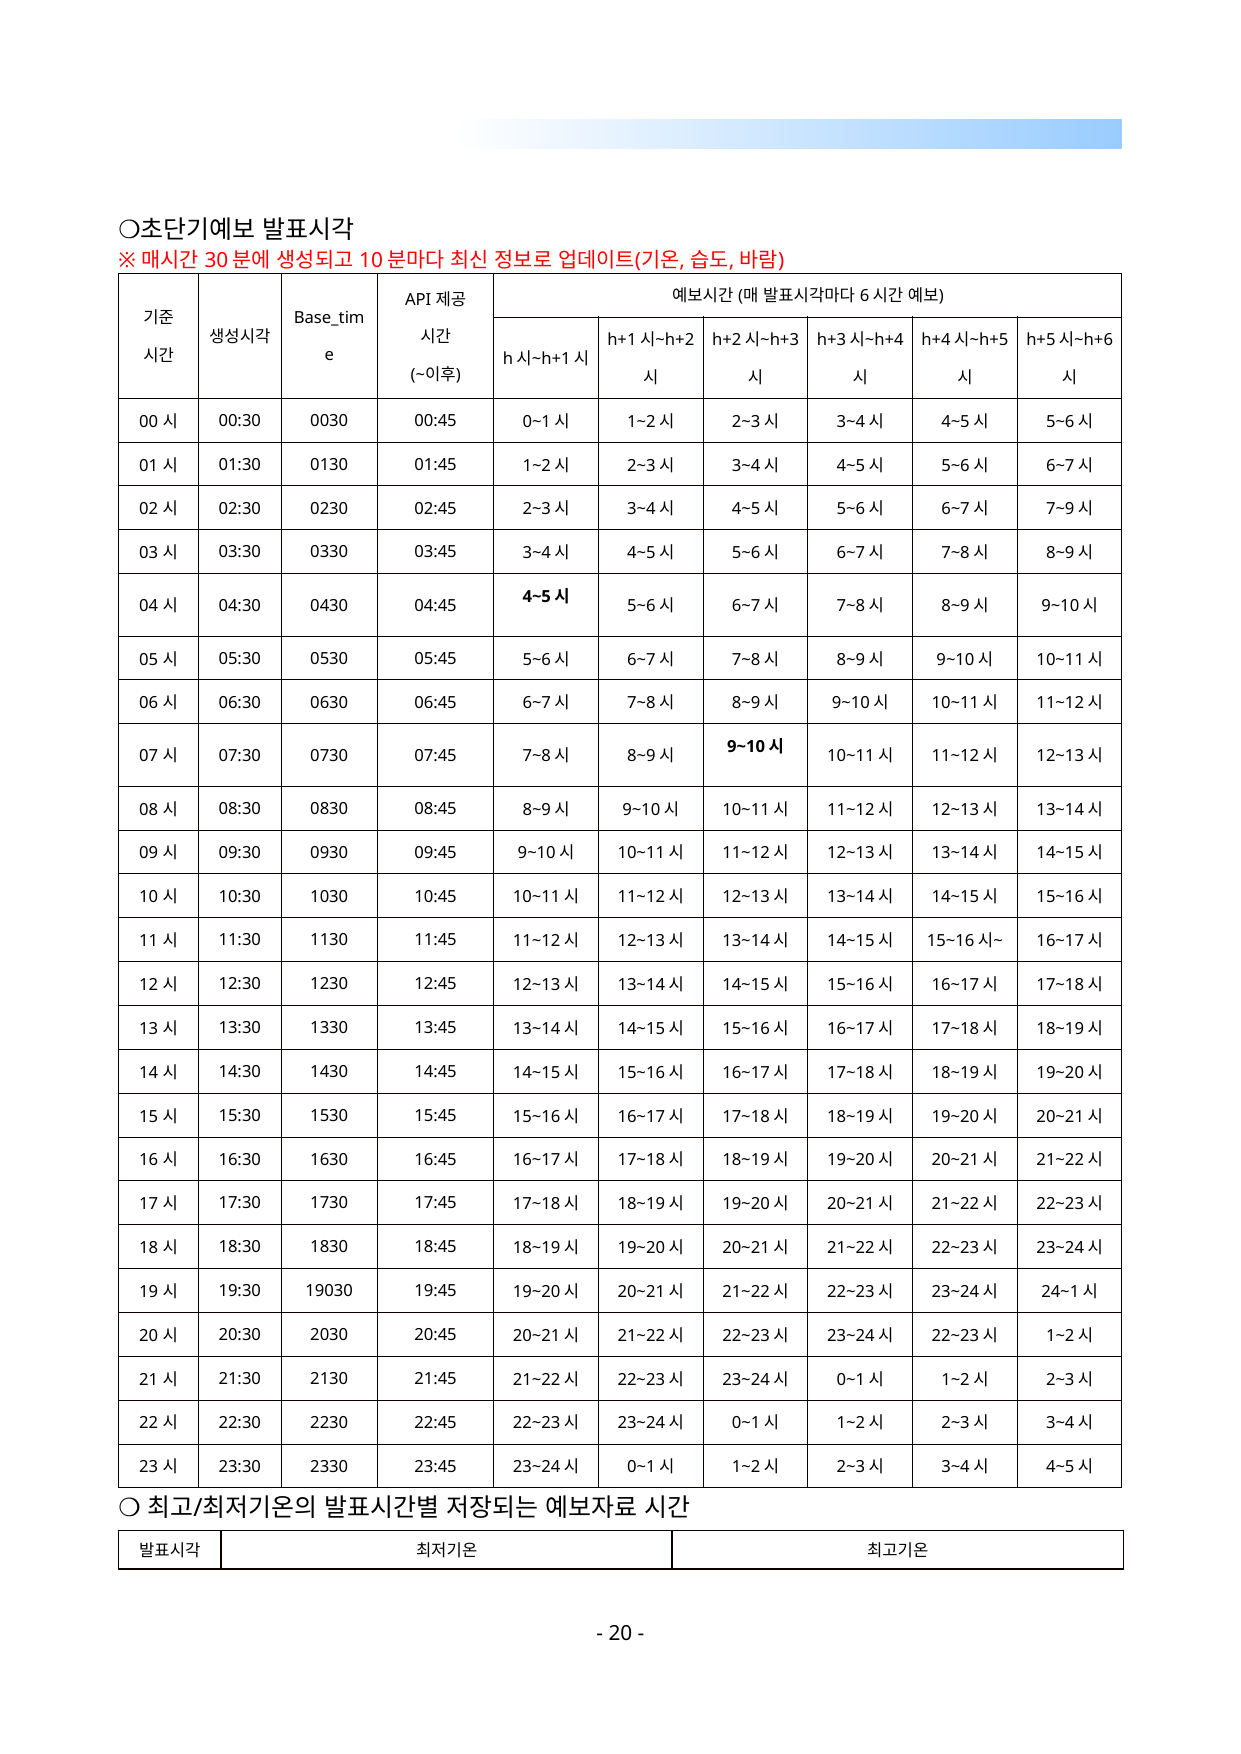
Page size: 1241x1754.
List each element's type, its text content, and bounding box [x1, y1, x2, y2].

table_cell 1~2시 [494, 443, 598, 485]
table_cell 15~16시 [494, 1094, 598, 1136]
table_cell 0730 [282, 724, 377, 786]
table_cell 6~7시 [808, 530, 912, 573]
table_cell 0130 [282, 443, 377, 485]
table_cell 15:45 [378, 1094, 493, 1136]
table_cell 20~21시 [599, 1269, 703, 1312]
table_cell 02:45 [378, 486, 493, 529]
table_cell 14~15시 [599, 1006, 703, 1049]
table_cell 20~21시 [808, 1181, 912, 1224]
table_cell 16 시 [119, 1138, 198, 1180]
table_cell 16~17시 [1018, 918, 1121, 961]
table_header Base_time [282, 274, 377, 398]
table_cell 09 시 [119, 831, 198, 873]
table_cell 05:45 [378, 637, 493, 679]
table_cell 12~13시 [704, 874, 807, 917]
table_cell 0030 [282, 399, 377, 442]
table_cell 2230 [282, 1401, 377, 1443]
table_cell 16~17시 [599, 1094, 703, 1136]
table_header 생성시각 [199, 274, 281, 398]
table_cell 16:45 [378, 1138, 493, 1180]
table_cell 01:30 [199, 443, 281, 485]
table_cell 13~14시 [913, 831, 1017, 873]
table_cell 22~23시 [704, 1313, 807, 1356]
table_cell 0~1시 [808, 1357, 912, 1399]
table_cell 10~11시 [494, 874, 598, 917]
table_cell 10~11시 [1018, 637, 1121, 679]
table_cell 08 시 [119, 787, 198, 829]
table_cell 21~22시 [494, 1357, 598, 1399]
table_cell 15~16시 [808, 962, 912, 1005]
text ❍초단기예보 발표시각 [118, 213, 1122, 245]
table_cell 18~19시 [808, 1094, 912, 1136]
table_cell 14:45 [378, 1050, 493, 1093]
table_cell 18 시 [119, 1225, 198, 1268]
table_cell 2~3시 [808, 1445, 912, 1487]
table_cell 1~2시 [808, 1401, 912, 1443]
table_cell 01 시 [119, 443, 198, 485]
table_cell 22~23시 [599, 1357, 703, 1399]
table_cell 09:45 [378, 831, 493, 873]
table_cell 16~17시 [704, 1050, 807, 1093]
table_cell 23~24시 [808, 1313, 912, 1356]
table_cell 0~1시 [599, 1445, 703, 1487]
table_cell 1730 [282, 1181, 377, 1224]
table_cell 8~9시 [1018, 530, 1121, 573]
table_cell 14~15시 [913, 874, 1017, 917]
table_cell 1230 [282, 962, 377, 1005]
table_cell 20:45 [378, 1313, 493, 1356]
table_cell 14~15시 [494, 1050, 598, 1093]
table_cell 0~1시 [494, 399, 598, 442]
table_cell 14 시 [119, 1050, 198, 1093]
table_cell 21 시 [119, 1357, 198, 1399]
table_cell 17~18시 [704, 1094, 807, 1136]
table_cell 13 시 [119, 1006, 198, 1049]
table_cell 4~5시 [599, 530, 703, 573]
table_cell 7~8시 [494, 724, 598, 786]
table_cell 1~2시 [704, 1445, 807, 1487]
table_cell 11~12시 [1018, 680, 1121, 723]
table_cell 12~13시 [1018, 724, 1121, 786]
table_cell 0830 [282, 787, 377, 829]
table_cell 9~10시 [1018, 574, 1121, 636]
table_cell 9~10시 [913, 637, 1017, 679]
table_cell 9~10시 [704, 724, 807, 786]
table_cell 0930 [282, 831, 377, 873]
table_cell 17~18시 [808, 1050, 912, 1093]
table_cell 1030 [282, 874, 377, 917]
table_cell 2~3시 [599, 443, 703, 485]
table_cell 0530 [282, 637, 377, 679]
table_cell 18~19시 [704, 1138, 807, 1180]
table_cell 11~12시 [704, 831, 807, 873]
table_cell 4~5시 [808, 443, 912, 485]
table_cell 24~1시 [1018, 1269, 1121, 1312]
table_cell 10 시 [119, 874, 198, 917]
table_cell 20 시 [119, 1313, 198, 1356]
table_cell 00:45 [378, 399, 493, 442]
table_cell 14~15시 [808, 918, 912, 961]
table_cell 21:45 [378, 1357, 493, 1399]
table_cell 16~17시 [808, 1006, 912, 1049]
table_cell 19~20시 [599, 1225, 703, 1268]
table_cell 15~16시~ [913, 918, 1017, 961]
table_cell 1~2시 [599, 399, 703, 442]
table_cell 1430 [282, 1050, 377, 1093]
table_cell h시~h+1시 [494, 318, 598, 398]
table_cell 5~6시 [808, 486, 912, 529]
table_cell 07 시 [119, 724, 198, 786]
table_cell 23~24시 [599, 1401, 703, 1443]
table_cell 3~4시 [599, 486, 703, 529]
table_cell 01:45 [378, 443, 493, 485]
table_cell h+1시~h+2시 [599, 318, 703, 398]
table_cell 22:45 [378, 1401, 493, 1443]
table_cell 17~18시 [913, 1006, 1017, 1049]
table_cell 12:45 [378, 962, 493, 1005]
table_cell 21~22시 [704, 1269, 807, 1312]
table_cell 17~18시 [599, 1138, 703, 1180]
table_cell 6~7시 [704, 574, 807, 636]
table_cell 06 시 [119, 680, 198, 723]
table_cell 23 시 [119, 1445, 198, 1487]
table_cell 20~21시 [1018, 1094, 1121, 1136]
table_cell 6~7시 [913, 486, 1017, 529]
table_cell 12~13시 [599, 918, 703, 961]
table_cell h+3시~h+4시 [808, 318, 912, 398]
table_cell 23:30 [199, 1445, 281, 1487]
table_cell 04 시 [119, 574, 198, 636]
table_cell 2030 [282, 1313, 377, 1356]
table_cell 14~15시 [1018, 831, 1121, 873]
table_header 기준 시간 [119, 274, 198, 398]
table_cell 22 시 [119, 1401, 198, 1443]
table_cell 13~14시 [704, 918, 807, 961]
table_cell 4~5시 [704, 486, 807, 529]
table_cell 4~5시 [913, 399, 1017, 442]
text ※ 매시간 30분에 생성되고 10분마다 최신 정보로 업데이트(기온, 습도, 바람) [118, 245, 1122, 272]
table_cell 3~4시 [808, 399, 912, 442]
table_cell 20~21시 [494, 1313, 598, 1356]
table_cell 18~19시 [1018, 1006, 1121, 1049]
table_cell 19~20시 [913, 1094, 1017, 1136]
table_cell 8~9시 [808, 637, 912, 679]
table_cell 21~22시 [1018, 1138, 1121, 1180]
table_cell 1130 [282, 918, 377, 961]
table_cell 00 시 [119, 399, 198, 442]
table_cell 05 시 [119, 637, 198, 679]
table_cell 11~12시 [913, 724, 1017, 786]
table_cell 3~4시 [494, 530, 598, 573]
table_cell 12~13시 [494, 962, 598, 1005]
table_cell 23~24시 [913, 1269, 1017, 1312]
table_cell 0430 [282, 574, 377, 636]
table_cell 23~24시 [1018, 1225, 1121, 1268]
table_cell 18~19시 [913, 1050, 1017, 1093]
table_cell 23:45 [378, 1445, 493, 1487]
table_cell 17:45 [378, 1181, 493, 1224]
table_cell 11~12시 [808, 787, 912, 829]
table_cell h+4시~h+5시 [913, 318, 1017, 398]
table_cell h+5시~h+6시 [1018, 318, 1121, 398]
table_cell 4~5시 [494, 574, 598, 636]
table_cell 18~19시 [494, 1225, 598, 1268]
table_header 예보시간 (매 발표시각마다 6시간 예보) [494, 274, 1121, 316]
table_cell 10:30 [199, 874, 281, 917]
table_cell 9~10시 [599, 787, 703, 829]
table_cell 21~22시 [599, 1313, 703, 1356]
table_cell 8~9시 [913, 574, 1017, 636]
table_cell 8~9시 [704, 680, 807, 723]
table_cell 8~9시 [599, 724, 703, 786]
table_cell 10~11시 [808, 724, 912, 786]
table_cell 5~6시 [1018, 399, 1121, 442]
table_header API 제공 시간 (~이후) [378, 274, 493, 398]
table_cell 03:30 [199, 530, 281, 573]
table_cell 0330 [282, 530, 377, 573]
table_cell 9~10시 [808, 680, 912, 723]
table_cell 7~8시 [704, 637, 807, 679]
table_cell 03 시 [119, 530, 198, 573]
table_cell 19:30 [199, 1269, 281, 1312]
table_cell 7~8시 [913, 530, 1017, 573]
table_cell 07:30 [199, 724, 281, 786]
table_cell 10:45 [378, 874, 493, 917]
table_cell 09:30 [199, 831, 281, 873]
table_cell 9~10시 [494, 831, 598, 873]
table_cell 04:30 [199, 574, 281, 636]
table_cell 08:30 [199, 787, 281, 829]
table_cell 18:45 [378, 1225, 493, 1268]
table_cell 00:30 [199, 399, 281, 442]
table_cell 19~20시 [704, 1181, 807, 1224]
table_cell 0630 [282, 680, 377, 723]
table_cell 08:45 [378, 787, 493, 829]
table_cell 17~18시 [1018, 962, 1121, 1005]
table_cell 15:30 [199, 1094, 281, 1136]
table_cell 22~23시 [913, 1225, 1017, 1268]
table_cell 15~16시 [1018, 874, 1121, 917]
table_cell 22:30 [199, 1401, 281, 1443]
table_cell 18~19시 [599, 1181, 703, 1224]
table_cell 1630 [282, 1138, 377, 1180]
table_cell 19~20시 [808, 1138, 912, 1180]
table_cell 13~14시 [808, 874, 912, 917]
table_cell 17 시 [119, 1181, 198, 1224]
table_cell 17~18시 [494, 1181, 598, 1224]
table_cell 11:30 [199, 918, 281, 961]
table_cell 19~20시 [494, 1269, 598, 1312]
table_cell 15~16시 [599, 1050, 703, 1093]
table_cell 2~3시 [704, 399, 807, 442]
table_cell 22~23시 [1018, 1181, 1121, 1224]
table_cell 02 시 [119, 486, 198, 529]
table_cell 15 시 [119, 1094, 198, 1136]
table_cell 22~23시 [913, 1313, 1017, 1356]
table_cell 14:30 [199, 1050, 281, 1093]
table_cell 11~12시 [599, 874, 703, 917]
table_cell 6~7시 [599, 637, 703, 679]
table_cell 15~16시 [704, 1006, 807, 1049]
table_cell 10~11시 [913, 680, 1017, 723]
table_cell 7~8시 [808, 574, 912, 636]
table_cell 19:45 [378, 1269, 493, 1312]
table_cell 12:30 [199, 962, 281, 1005]
table_cell 11 시 [119, 918, 198, 961]
table_cell 1530 [282, 1094, 377, 1136]
table_cell 04:45 [378, 574, 493, 636]
table_cell 13:45 [378, 1006, 493, 1049]
table_cell 8~9시 [494, 787, 598, 829]
table_cell 1~2시 [1018, 1313, 1121, 1356]
table_cell 23~24시 [494, 1445, 598, 1487]
table_cell h+2시~h+3시 [704, 318, 807, 398]
table_cell 21~22시 [913, 1181, 1017, 1224]
table_cell 2130 [282, 1357, 377, 1399]
table_cell 13:30 [199, 1006, 281, 1049]
table_cell 22~23시 [808, 1269, 912, 1312]
table_cell 06:30 [199, 680, 281, 723]
table_cell 10~11시 [599, 831, 703, 873]
table_cell 11:45 [378, 918, 493, 961]
table_cell 2~3시 [494, 486, 598, 529]
table_cell 5~6시 [704, 530, 807, 573]
table_cell 19030 [282, 1269, 377, 1312]
table_cell 11~12시 [494, 918, 598, 961]
table_cell 0230 [282, 486, 377, 529]
table_cell 12 시 [119, 962, 198, 1005]
text ❍ 최고/최저기온의 발표시간별 저장되는 예보자료 시간 [118, 1488, 1122, 1524]
table_cell 13~14시 [494, 1006, 598, 1049]
table_cell 16~17시 [494, 1138, 598, 1180]
table_cell 20~21시 [913, 1138, 1017, 1180]
table_cell 16:30 [199, 1138, 281, 1180]
table_cell 19 시 [119, 1269, 198, 1312]
table_cell 6~7시 [494, 680, 598, 723]
table_cell 06:45 [378, 680, 493, 723]
table_cell 21~22시 [808, 1225, 912, 1268]
table_cell 5~6시 [494, 637, 598, 679]
table_cell 3~4시 [704, 443, 807, 485]
table_cell 1330 [282, 1006, 377, 1049]
table_cell 1830 [282, 1225, 377, 1268]
table_cell 7~9시 [1018, 486, 1121, 529]
table_cell 07:45 [378, 724, 493, 786]
table_cell 03:45 [378, 530, 493, 573]
table_cell 22~23시 [494, 1401, 598, 1443]
table_cell 05:30 [199, 637, 281, 679]
table_cell 18:30 [199, 1225, 281, 1268]
table_cell 19~20시 [1018, 1050, 1121, 1093]
table_cell 20:30 [199, 1313, 281, 1356]
table_cell 17:30 [199, 1181, 281, 1224]
table_cell 6~7시 [1018, 443, 1121, 485]
table_cell 2330 [282, 1445, 377, 1487]
table_cell 5~6시 [599, 574, 703, 636]
table_cell 13~14시 [599, 962, 703, 1005]
table_cell 16~17시 [913, 962, 1017, 1005]
table_cell 20~21시 [704, 1225, 807, 1268]
table_cell 12~13시 [808, 831, 912, 873]
table_cell 14~15시 [704, 962, 807, 1005]
table_cell 3~4시 [913, 1445, 1017, 1487]
table_cell 7~8시 [599, 680, 703, 723]
table_cell 21:30 [199, 1357, 281, 1399]
table_cell 02:30 [199, 486, 281, 529]
table_cell 5~6시 [913, 443, 1017, 485]
table_cell 4~5시 [1018, 1445, 1121, 1487]
